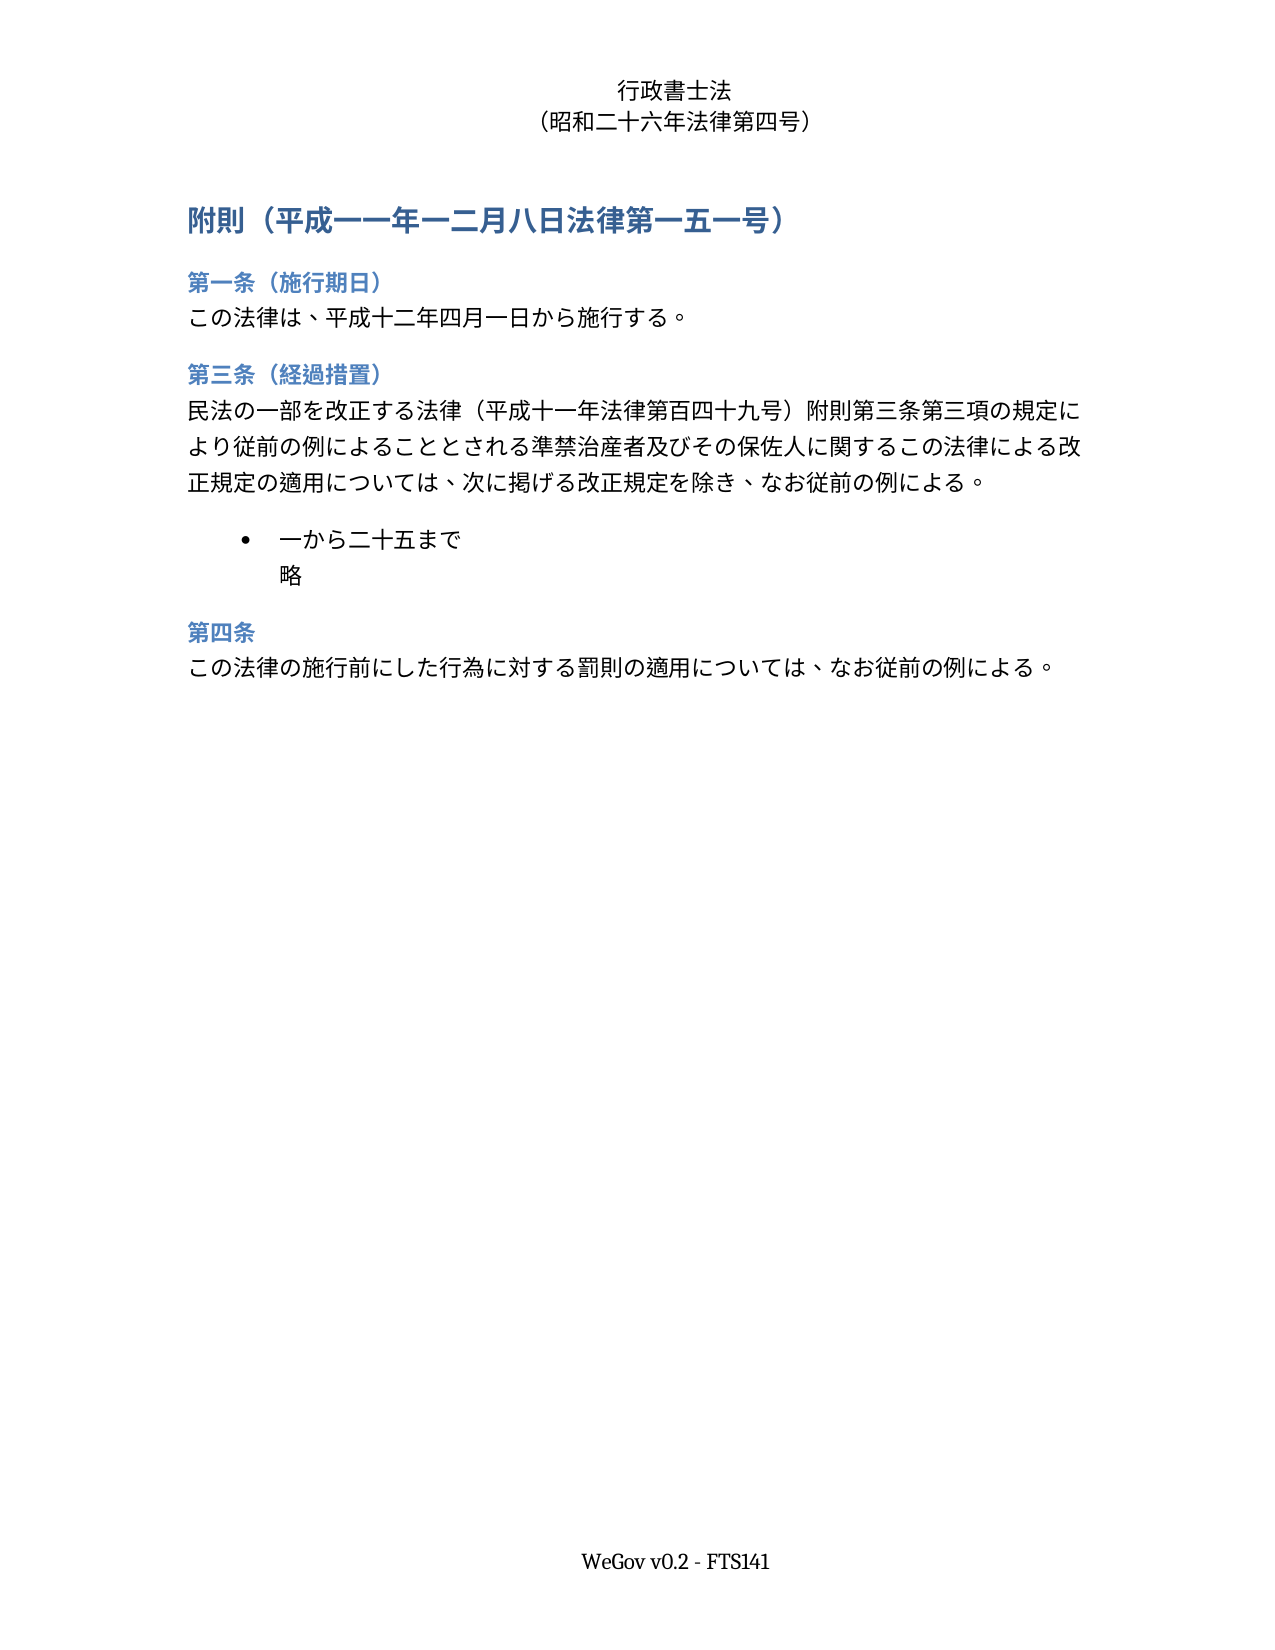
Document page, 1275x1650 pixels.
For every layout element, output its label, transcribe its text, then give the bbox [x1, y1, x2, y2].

text この法律は、平成十二年四月一日から施行する。 [187, 302, 1087, 334]
text 民法の一部を改正する法律（平成十一年法律第百四十九号）附則第三条第三項の規定により従前の例によることとされる準禁治産者及びその保佐人に関するこの法律による改正規定の適用については、次に掲げる改正規定を除き、なお従前の例による。 [187, 395, 1087, 498]
list 一から二十五まで 略 [242, 524, 1087, 591]
subtitle 第一条（施行期日） [187, 266, 1087, 298]
subtitle 第三条（経過措置） [187, 359, 1087, 390]
subtitle 第四条 [187, 616, 1087, 648]
subtitle 附則（平成一一年一二月八日法律第一五一号） [187, 200, 1087, 240]
text この法律の施行前にした行為に対する罰則の適用については、なお従前の例による。 [187, 652, 1087, 684]
